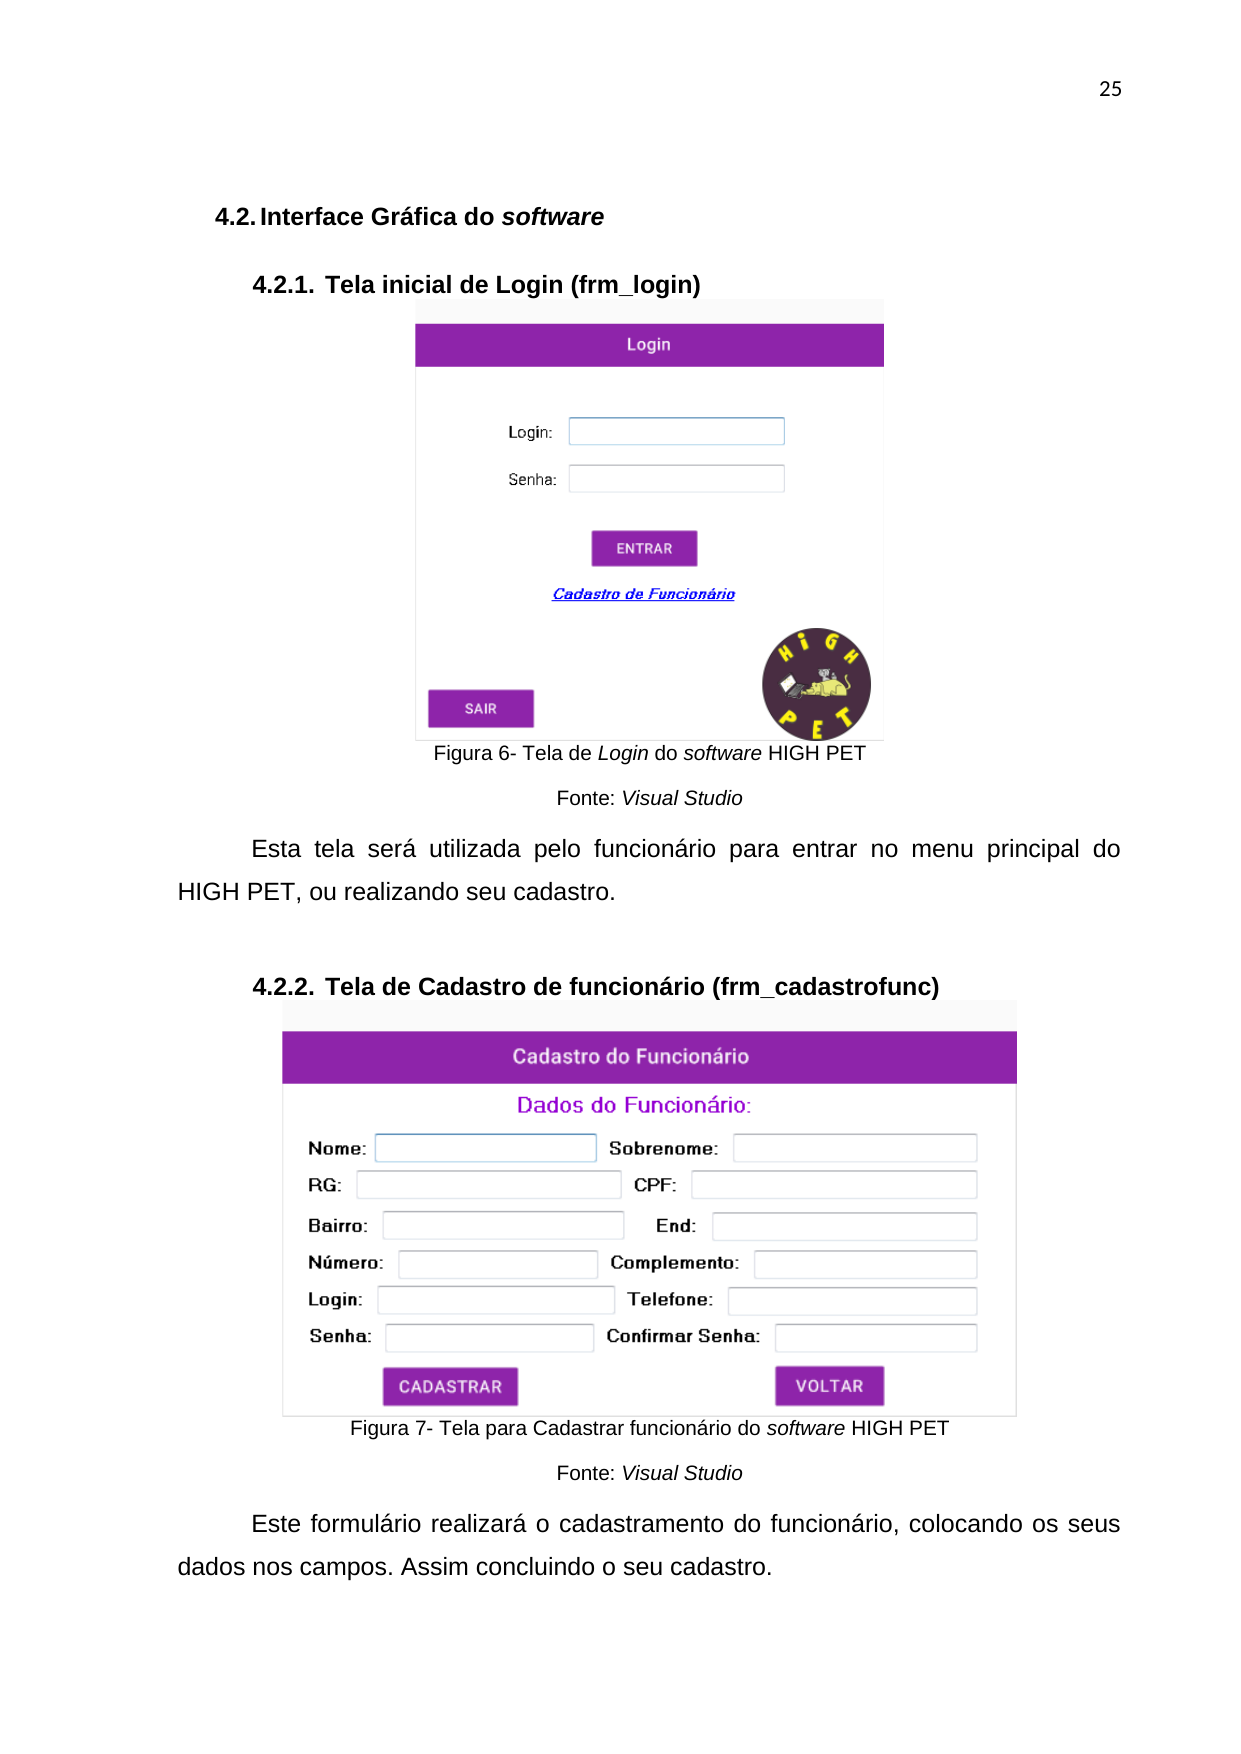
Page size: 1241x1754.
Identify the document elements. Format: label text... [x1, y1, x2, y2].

text Fonte: Visual Studio [177, 1461, 1122, 1485]
text Figura 7- Tela para Cadastrar funcionário do software HIGH PET [177, 1416, 1122, 1440]
text Figura 6- Tela de Login do software HIGH PET [177, 741, 1122, 765]
picture [415, 299, 884, 741]
subtitle Interface Gráfica do software [215, 202, 1122, 231]
picture [282, 1000, 1017, 1417]
subtitle Tela inicial de Login (frm_login) [252, 270, 1122, 299]
text Fonte: Visual Studio [177, 786, 1122, 810]
text Esta tela será utilizada pelo funcionário para entrar no menu principal do HIGH PET, ou realizando seu cadastro. [177, 834, 1122, 906]
list Este formulário realizará o cadastramento do funcionário, colocando os seus dados nos campos. Assim concluindo o seu cadastro. [177, 1509, 1122, 1581]
subtitle Tela de Cadastro de funcionário (frm_cadastrofunc) [252, 972, 1122, 1001]
